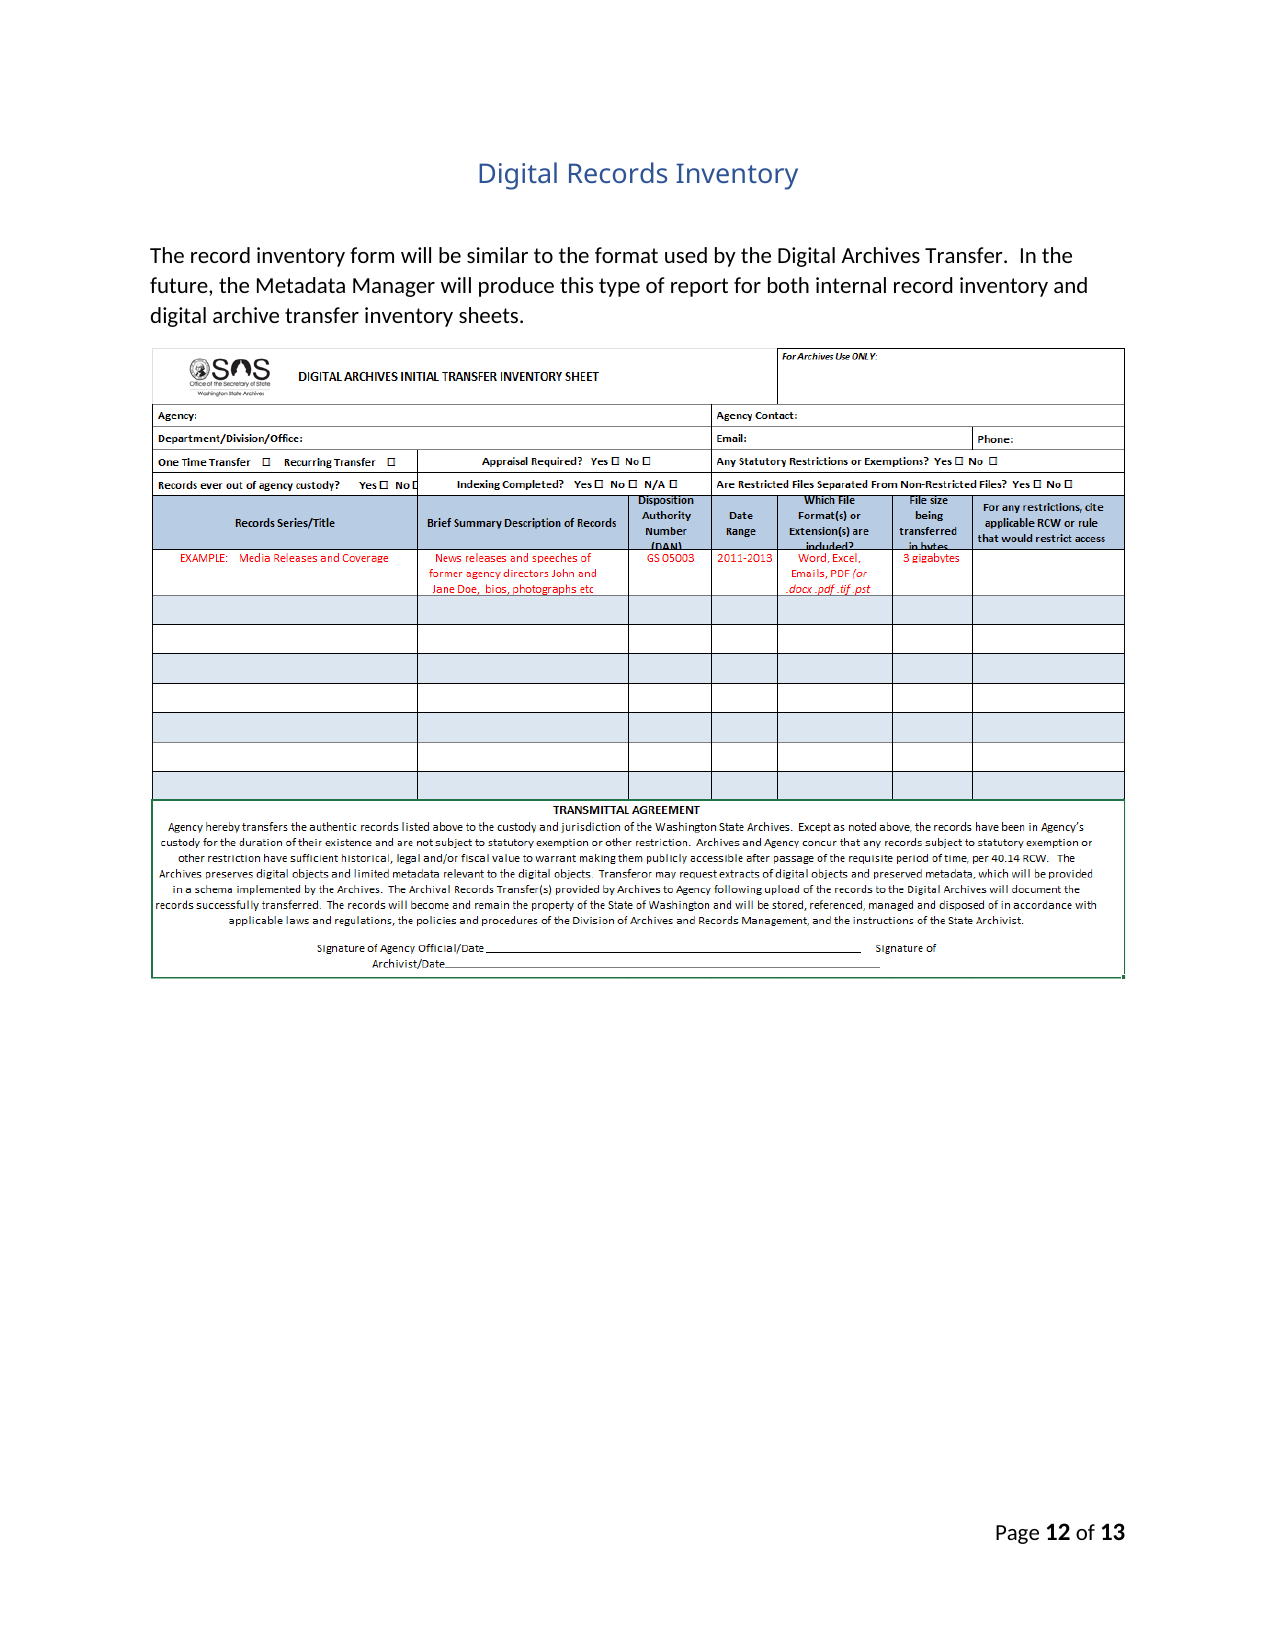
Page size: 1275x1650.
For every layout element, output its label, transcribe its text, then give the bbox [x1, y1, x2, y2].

subtitle Digital Records Inventory [150, 154, 1125, 191]
text The record inventory form will be similar to the format used by the Digital Archives Transfer. In the future, the Metadata Manager will produce this type of report for both internal record inventory and digital archive transfer inventory sheets. [150, 241, 1125, 329]
